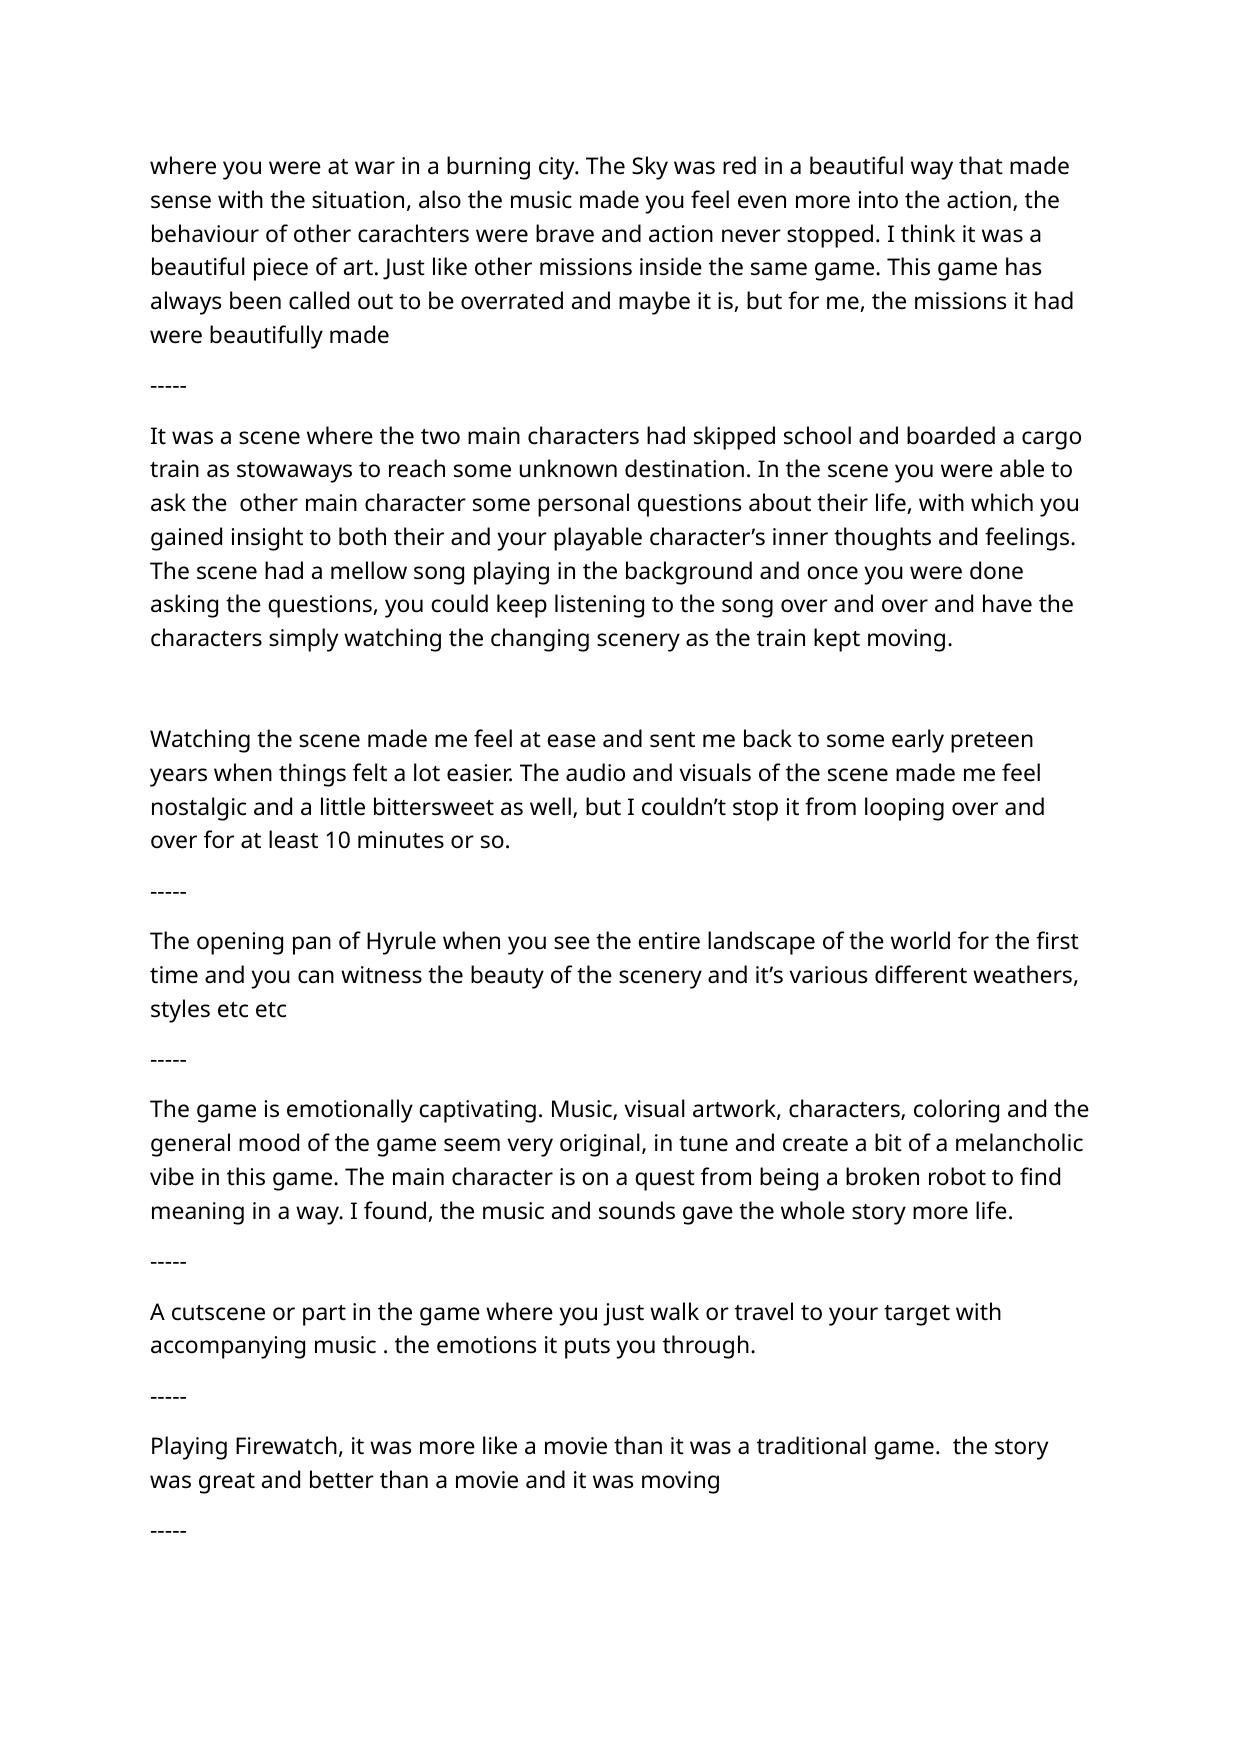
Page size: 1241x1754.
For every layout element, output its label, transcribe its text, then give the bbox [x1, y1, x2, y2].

text ----- [150, 1379, 1090, 1411]
text The game is emotionally captivating. Music, visual artwork, characters, coloring and the general mood of the game seem very original, in tune and create a bit of a melancholic vibe in this game. The main character is on a quest from being a broken robot to find meaning in a way. I found, the music and sounds gave the whole story more life. [150, 1093, 1090, 1226]
text ----- [150, 369, 1090, 400]
text ----- [150, 1514, 1090, 1545]
text A cutscene or part in the game where you just walk or travel to your target with accompanying music . the emotions it puts you through. [150, 1295, 1090, 1360]
text ----- [150, 1043, 1090, 1074]
text The opening pan of Hyrule when you see the entire landscape of the world for the first time and you can witness the beauty of the scenery and it’s various different weathers, styles etc etc [150, 925, 1090, 1024]
text ----- [150, 1245, 1090, 1276]
text Playing Firewatch, it was more like a movie than it was a traditional game. the story was great and better than a movie and it was moving [150, 1430, 1090, 1495]
text It was a scene where the two main characters had skipped school and boarded a cargo train as stowaways to reach some unknown destination. In the scene you were able to ask the other main character some personal questions about their life, with which you gained insight to both their and your playable character’s inner thoughts and feelings. The scene had a mellow song playing in the background and once you were done asking the questions, you could keep listening to the song over and over and have the characters simply watching the changing scenery as the train kept moving. [150, 419, 1090, 653]
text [150, 150, 1090, 350]
text ----- [150, 874, 1090, 906]
text Watching the scene made me feel at ease and sent me back to some early preteen years when things felt a lot easier. The audio and visuals of the scene made me feel nostalgic and a little bittersweet as well, but I couldn’t stop it from looping over and over for at least 10 minutes or so. [150, 723, 1090, 855]
